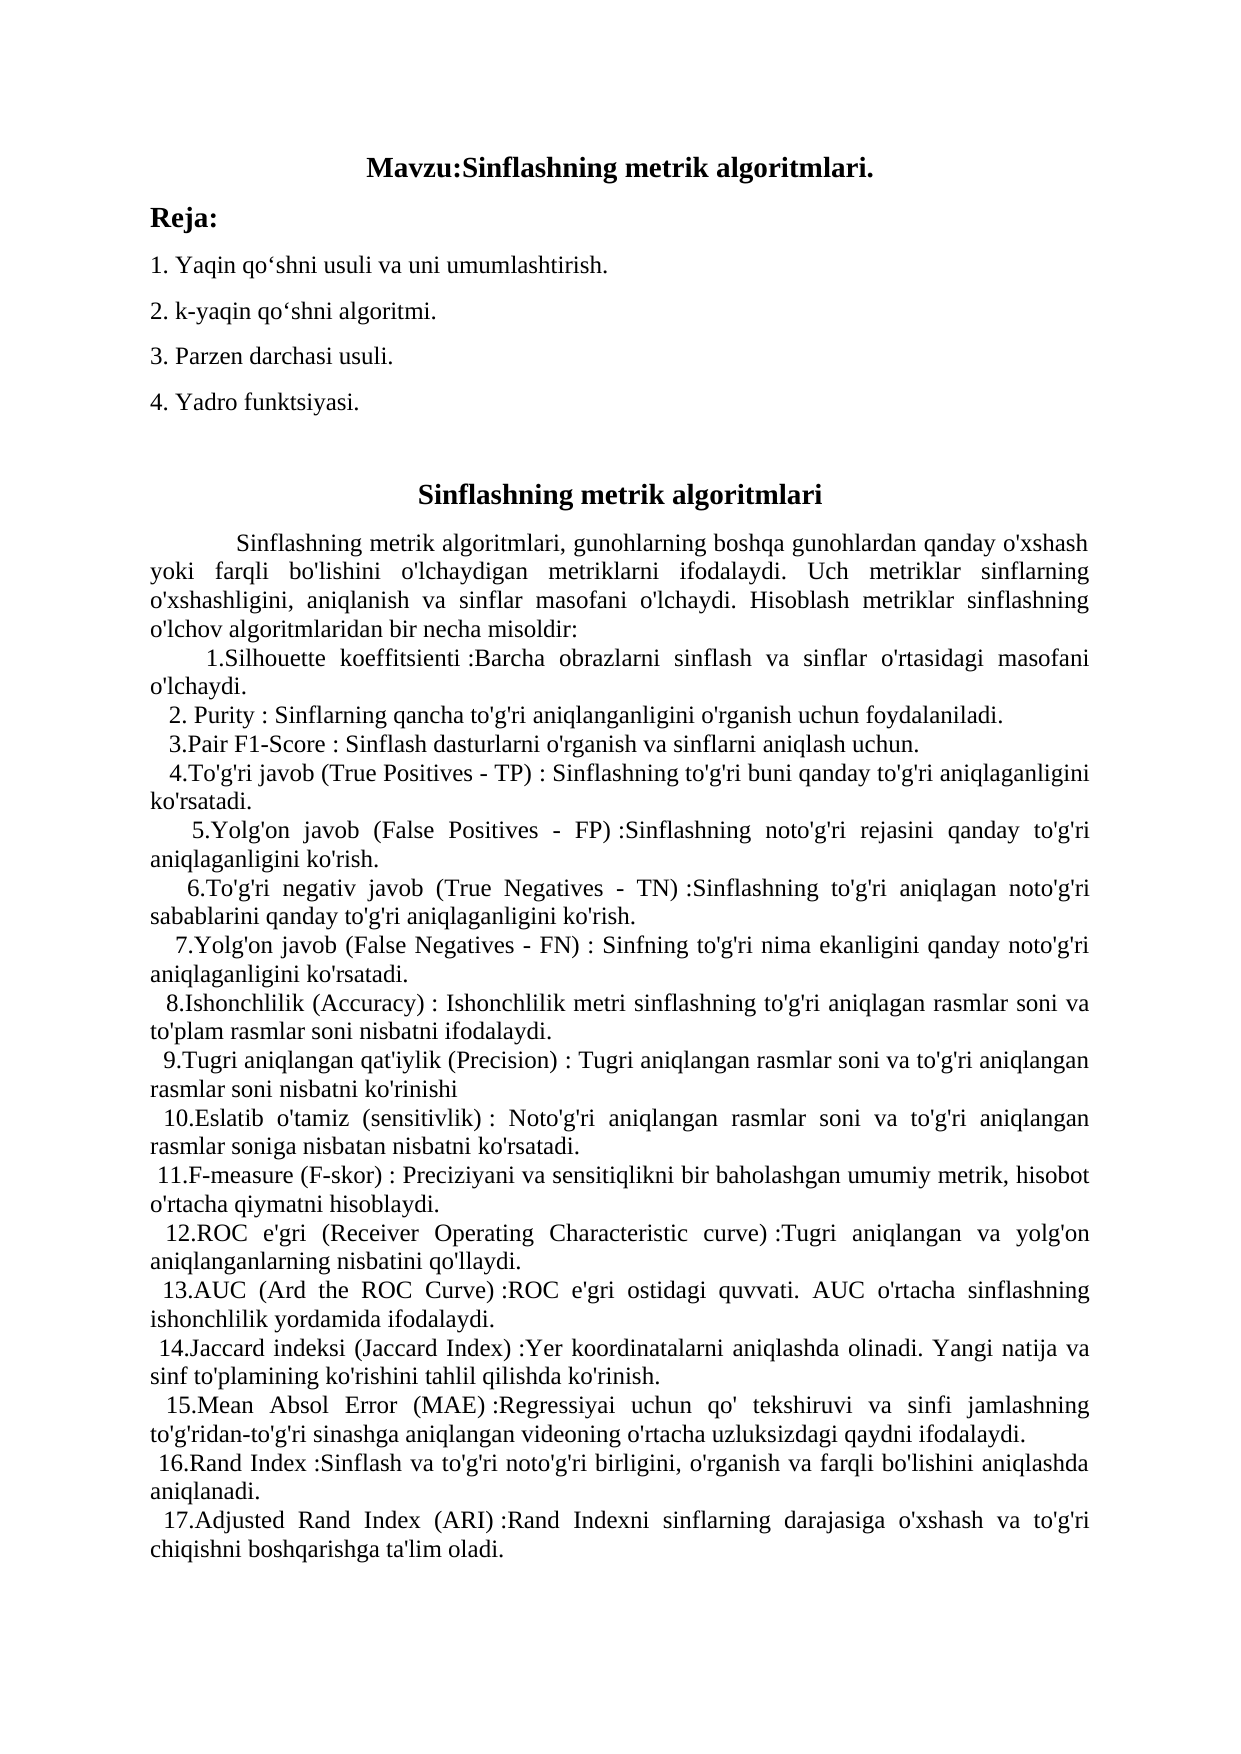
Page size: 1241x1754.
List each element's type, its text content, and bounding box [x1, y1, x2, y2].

text 13.AUC (Ard the ROC Curve) :ROC e'gri ostidagi quvvati. AUC o'rtacha sinflashning ishonchlilik yordamida ifodalaydi. [150, 1275, 1090, 1333]
text 2. k-yaqin qo‘shni algoritmi. [150, 296, 1090, 324]
text 4.To'g'ri javob (True Positives - TP) : Sinflashning to'g'ri buni qanday to'g'ri aniqlaganligini ko'rsatadi. [150, 758, 1090, 815]
text 5.Yolg'on javob (False Positives - FP) :Sinflashning noto'g'ri rejasini qanday to'g'ri aniqlaganligini ko'rish. [150, 815, 1090, 873]
text 10.Eslatib o'tamiz (sensitivlik) : Noto'g'ri aniqlangan rasmlar soni va to'g'ri aniqlangan rasmlar soniga nisbatan nisbatni ko'rsatadi. [150, 1103, 1090, 1160]
text 11.F-measure (F-skor) : Preciziyani va sensitiqlikni bir baholashgan umumiy metrik, hisobot o'rtacha qiymatni hisoblaydi. [150, 1160, 1090, 1218]
text 3.Pair F1-Score : Sinflash dasturlarni o'rganish va sinflarni aniqlash uchun. [150, 729, 1090, 758]
text 9.Tugri aniqlangan qat'iylik (Precision) : Tugri aniqlangan rasmlar soni va to'g'ri aniqlangan rasmlar soni nisbatni ko'rinishi [150, 1045, 1090, 1103]
text Sinflashning metrik algoritmlari [150, 477, 1090, 511]
text 12.ROC e'gri (Receiver Operating Characteristic curve) :Tugri aniqlangan va yolg'on aniqlanganlarning nisbatini qo'llaydi. [150, 1218, 1090, 1275]
text 8.Ishonchlilik (Accuracy) : Ishonchlilik metri sinflashning to'g'ri aniqlagan rasmlar soni va to'plam rasmlar soni nisbatni ifodalaydi. [150, 988, 1090, 1045]
text 4. Yadro funktsiyasi. [150, 387, 1090, 415]
text Sinflashning metrik algoritmlari, gunohlarning boshqa gunohlardan qanday o'xshash yoki farqli bo'lishini o'lchaydigan metriklarni ifodalaydi. Uch metriklar sinflarning o'xshashligini, aniqlanish va sinflar masofani o'lchaydi. Hisoblash metriklar sinflashning o'lchov algoritmlaridan bir necha misoldir: [150, 528, 1090, 643]
text 16.Rand Index :Sinflash va to'g'ri noto'g'ri birligini, o'rganish va farqli bo'lishini aniqlashda aniqlanadi. [150, 1448, 1090, 1505]
text Mavzu:Sinflashning metrik algoritmlari. [150, 150, 1090, 183]
text 6.To'g'ri negativ javob (True Negatives - TN) :Sinflashning to'g'ri aniqlagan noto'g'ri sabablarini qanday to'g'ri aniqlaganligini ko'rish. [150, 873, 1090, 930]
text 14.Jaccard indeksi (Jaccard Index) :Yer koordinatalarni aniqlashda olinadi. Yangi natija va sinf to'plamining ko'rishini tahlil qilishda ko'rinish. [150, 1333, 1090, 1390]
text 7.Yolg'on javob (False Negatives - FN) : Sinfning to'g'ri nima ekanligini qanday noto'g'ri aniqlaganligini ko'rsatadi. [150, 930, 1090, 988]
text 1. Yaqin qo‘shni usuli va uni umumlashtirish. [150, 250, 1090, 279]
text 15.Mean Absol Error (MAE) :Regressiyai uchun qo' tekshiruvi va sinfi jamlashning to'g'ridan-to'g'ri sinashga aniqlangan videoning o'rtacha uzluksizdagi qaydni ifodalaydi. [150, 1390, 1090, 1448]
text 17.Adjusted Rand Index (ARI) :Rand Indexni sinflarning darajasiga o'xshash va to'g'ri chiqishni boshqarishga ta'lim oladi. [150, 1505, 1090, 1563]
text 2. Purity : Sinflarning qancha to'g'ri aniqlanganligini o'rganish uchun foydalaniladi. [150, 700, 1090, 729]
text Reja: [150, 200, 1090, 234]
text 3. Parzen darchasi usuli. [150, 341, 1090, 370]
text 1.Silhouette koeffitsienti :Barcha obrazlarni sinflash va sinflar o'rtasidagi masofani o'lchaydi. [150, 643, 1090, 700]
